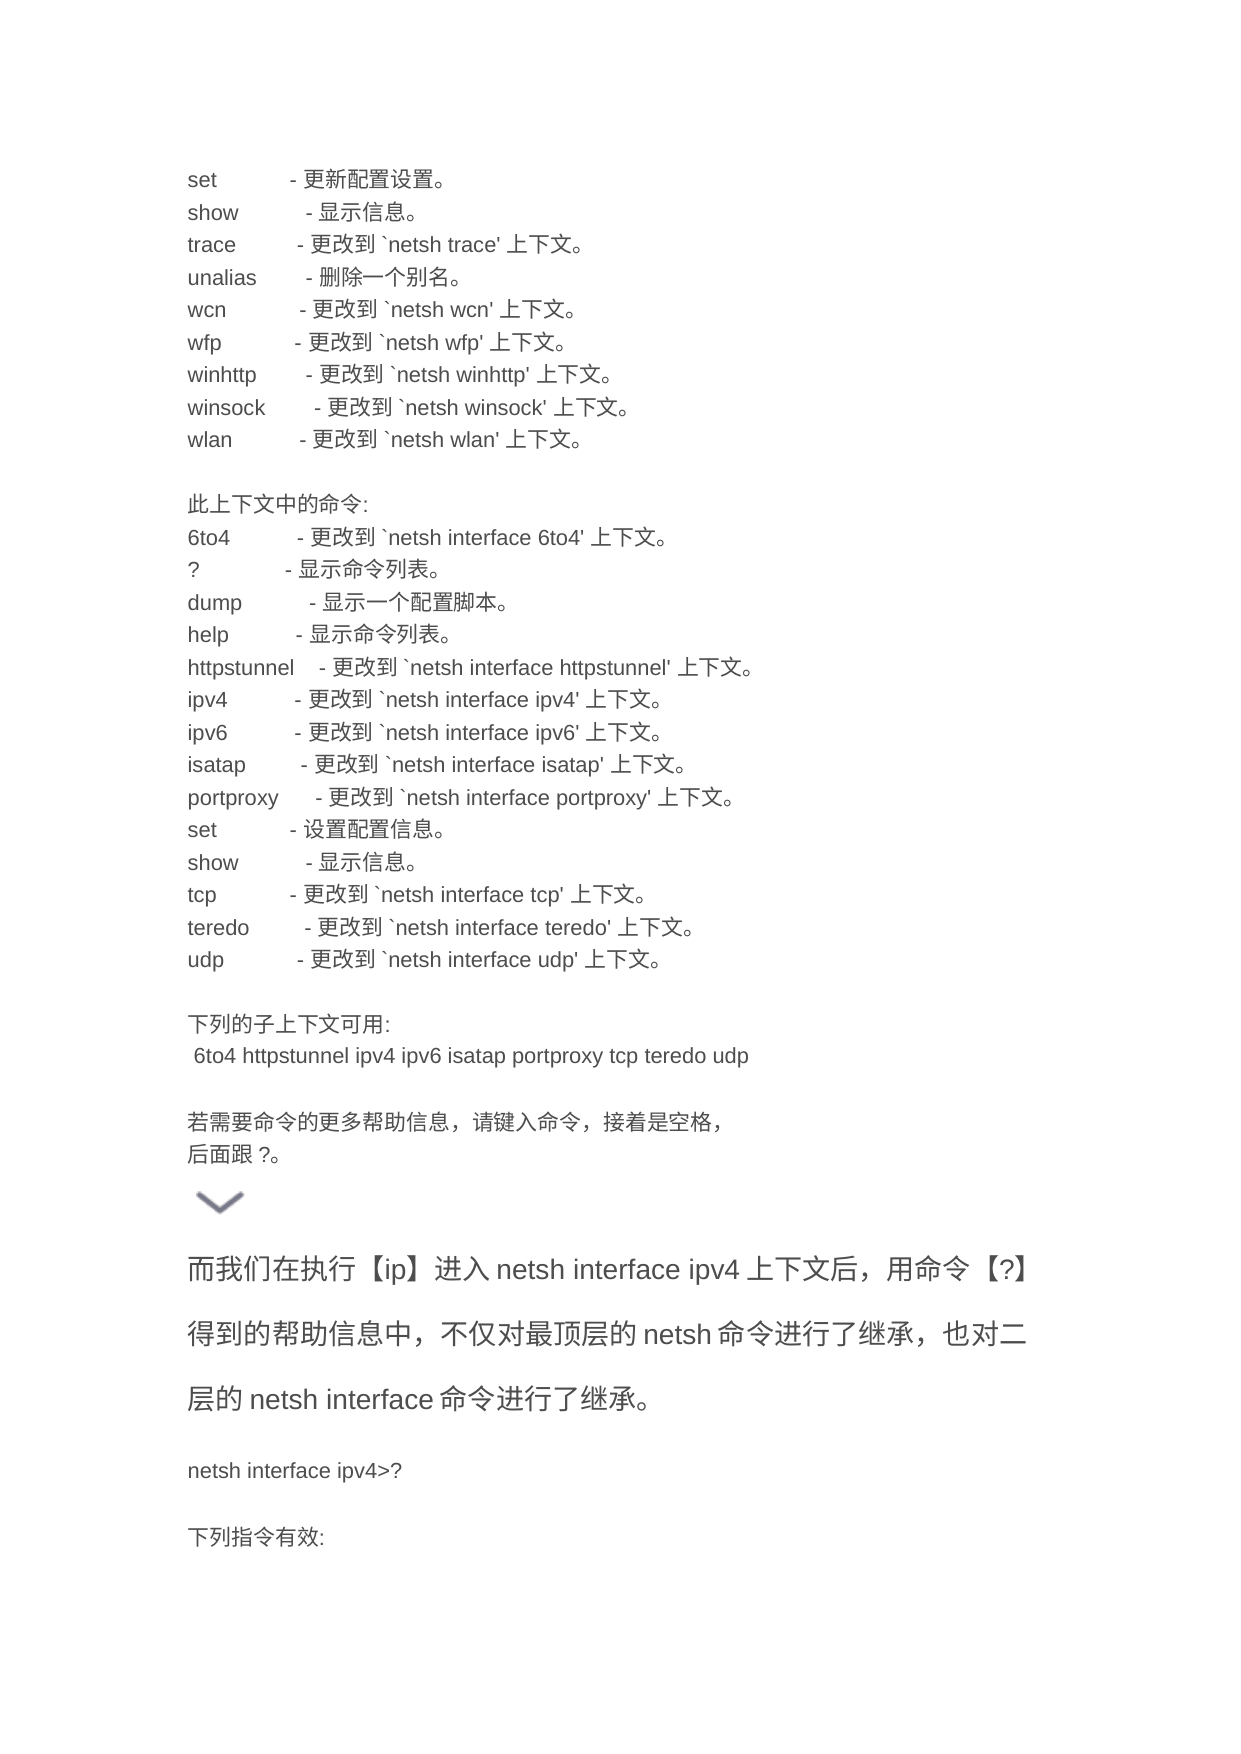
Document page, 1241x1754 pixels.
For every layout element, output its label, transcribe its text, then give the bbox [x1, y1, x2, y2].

text isatap - 更改到 `netsh interface isatap' 上下文。 [187, 747, 1053, 779]
text dump - 显示一个配置脚本。 [187, 584, 1053, 617]
text 下列指令有效: [187, 1519, 1053, 1552]
text wcn - 更改到 `netsh wcn' 上下文。 [187, 292, 1053, 324]
text 下列的子上下文可用: [187, 1007, 1053, 1039]
text set - 设置配置信息。 [187, 812, 1053, 844]
text httpstunnel - 更改到 `netsh interface httpstunnel' 上下文。 [187, 649, 1053, 682]
text unalias - 删除一个别名。 [187, 259, 1053, 292]
text 6to4 httpstunnel ipv4 ipv6 isatap portproxy tcp teredo udp [187, 1039, 1053, 1072]
text ? - 显示命令列表。 [187, 552, 1053, 584]
text 6to4 - 更改到 `netsh interface 6to4' 上下文。 [187, 519, 1053, 552]
text ipv6 - 更改到 `netsh interface ipv6' 上下文。 [187, 714, 1053, 747]
text 若需要命令的更多帮助信息，请键入命令，接着是空格， [187, 1104, 1053, 1137]
text wfp - 更改到 `netsh wfp' 上下文。 [187, 324, 1053, 357]
text help - 显示命令列表。 [187, 617, 1053, 649]
text show - 显示信息。 [187, 844, 1053, 877]
text 而我们在执行【ip】进入netsh interface ipv4上下文后，用命令【?】得到的帮助信息中，不仅对最顶层的netsh命令进行了继承，也对二层的netsh interface命令进行了继承。 [187, 1234, 1053, 1429]
text netsh interface ipv4>? [187, 1454, 1053, 1487]
text winhttp - 更改到 `netsh winhttp' 上下文。 [187, 357, 1053, 389]
text tcp - 更改到 `netsh interface tcp' 上下文。 [187, 877, 1053, 909]
text 后面跟 ?。 [187, 1137, 1053, 1169]
text udp - 更改到 `netsh interface udp' 上下文。 [187, 942, 1053, 974]
text ipv4 - 更改到 `netsh interface ipv4' 上下文。 [187, 682, 1053, 714]
text teredo - 更改到 `netsh interface teredo' 上下文。 [187, 909, 1053, 942]
text 此上下文中的命令: [187, 487, 1053, 519]
text trace - 更改到 `netsh trace' 上下文。 [187, 227, 1053, 259]
text portproxy - 更改到 `netsh interface portproxy' 上下文。 [187, 779, 1053, 812]
picture [187, 1177, 257, 1227]
text set - 更新配置设置。 [187, 162, 1053, 194]
text show - 显示信息。 [187, 194, 1053, 227]
text wlan - 更改到 `netsh wlan' 上下文。 [187, 422, 1053, 454]
text winsock - 更改到 `netsh winsock' 上下文。 [187, 389, 1053, 422]
